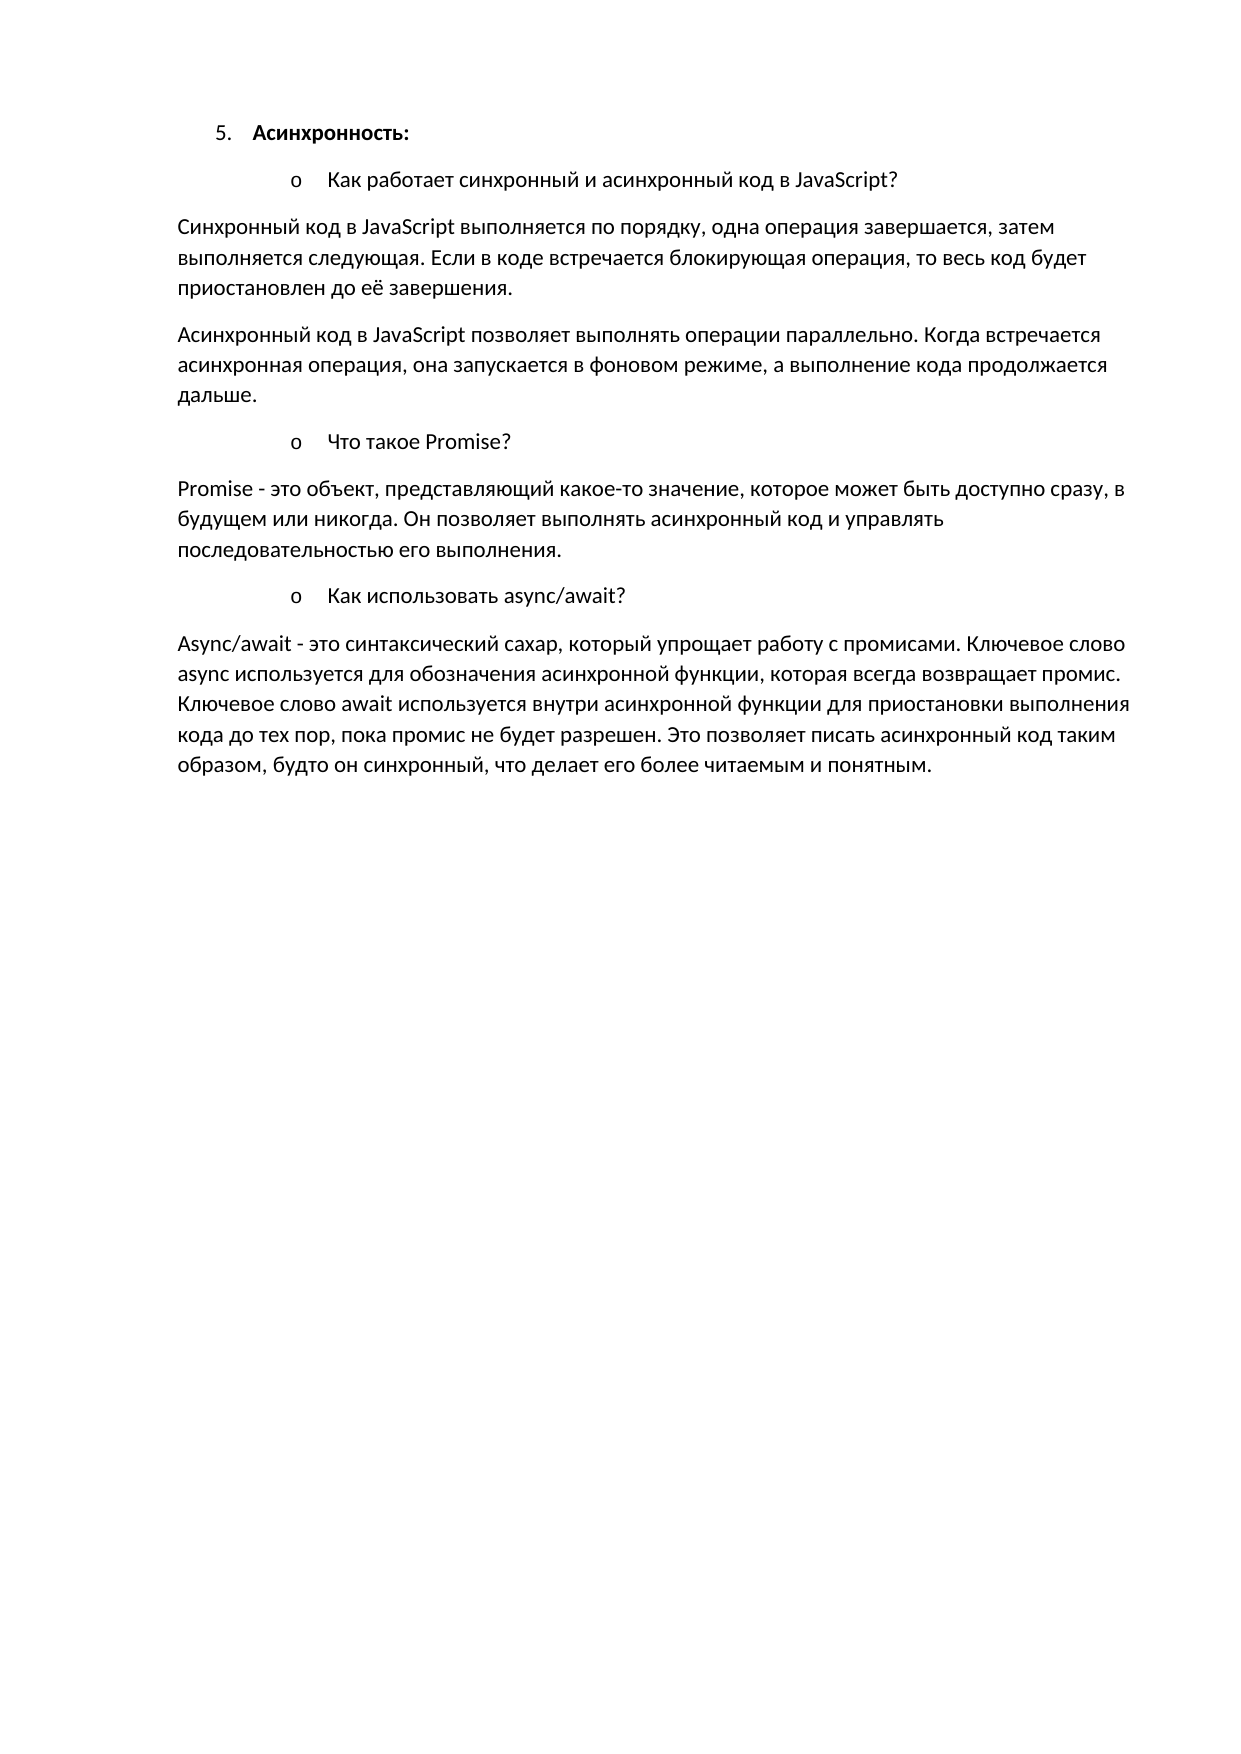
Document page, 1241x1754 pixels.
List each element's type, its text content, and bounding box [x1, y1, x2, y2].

list Что такое Promise? [290, 427, 1152, 456]
text Promise - это объект, представляющий какое-то значение, которое может быть доступно сразу, в будущем или никогда. Он позволяет выполнять асинхронный код и управлять последовательностью его выполнения. [177, 474, 1152, 563]
text Async/await - это синтаксический сахар, который упрощает работу с промисами. Ключевое слово async используется для обозначения асинхронной функции, которая всегда возвращает промис. Ключевое слово await используется внутри асинхронной функции для приостановки выполнения кода до тех пор, пока промис не будет разрешен. Это позволяет писать асинхронный код таким образом, будто он синхронный, что делает его более читаемым и понятным. [177, 629, 1152, 778]
list Асинхронность: [215, 118, 1152, 146]
list Как использовать async/await? [290, 582, 1152, 610]
text Асинхронный код в JavaScript позволяет выполнять операции параллельно. Когда встречается асинхронная операция, она запускается в фоновом режиме, а выполнение кода продолжается дальше. [177, 320, 1152, 408]
list Как работает синхронный и асинхронный код в JavaScript? [290, 165, 1152, 193]
text Синхронный код в JavaScript выполняется по порядку, одна операция завершается, затем выполняется следующая. Если в коде встречается блокирующая операция, то весь код будет приостановлен до её завершения. [177, 212, 1152, 301]
